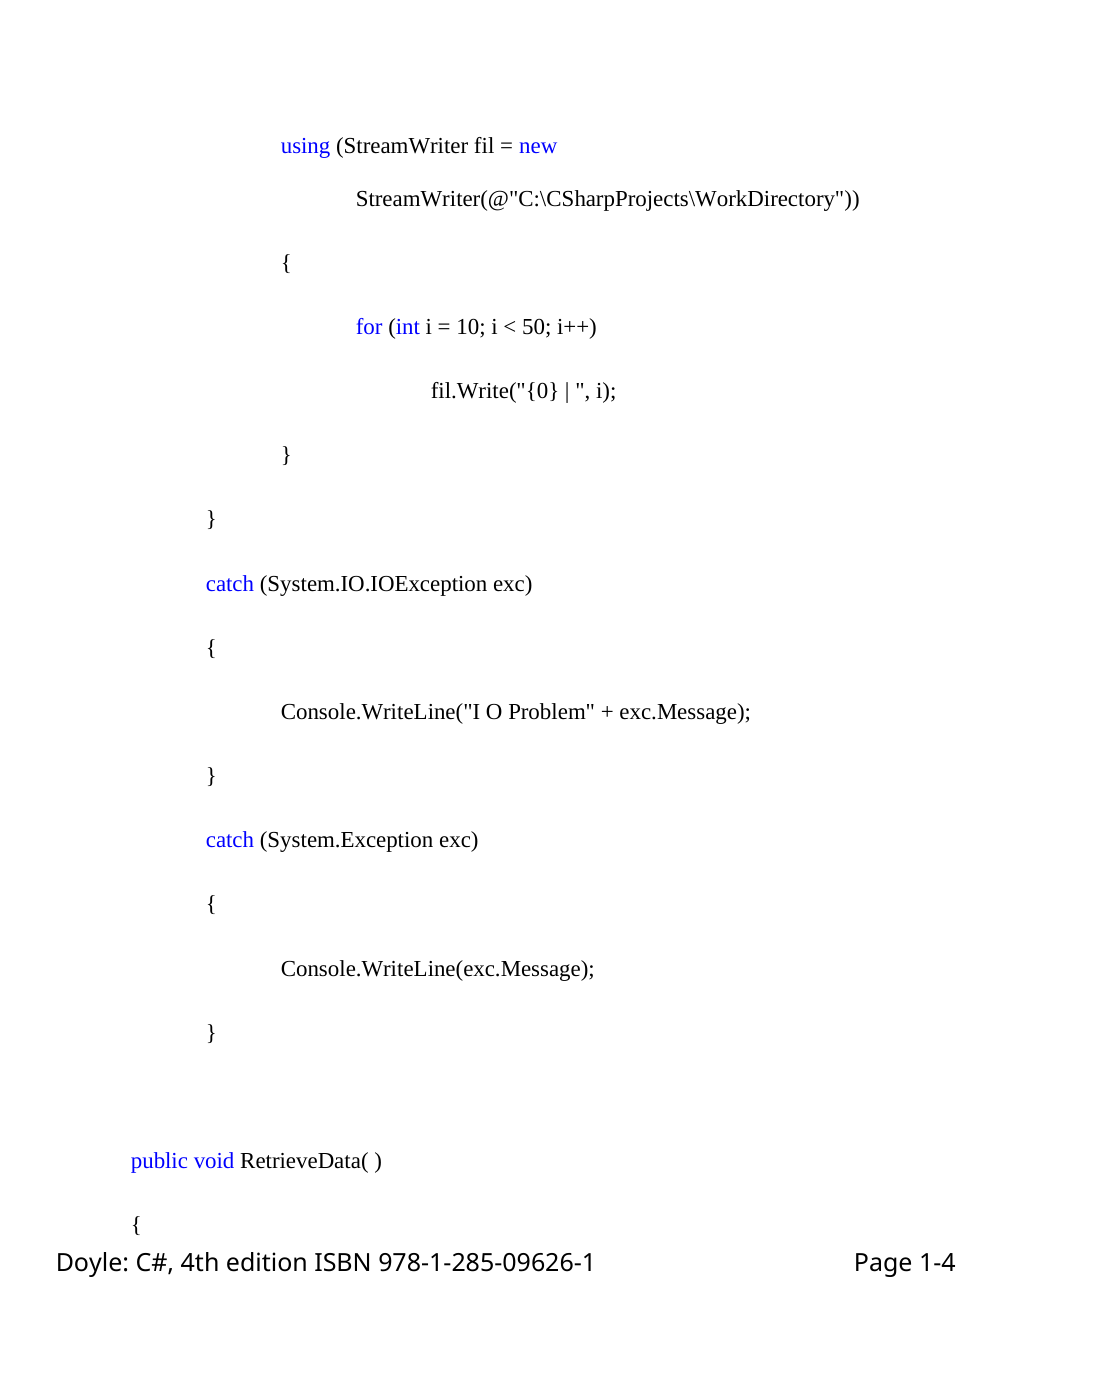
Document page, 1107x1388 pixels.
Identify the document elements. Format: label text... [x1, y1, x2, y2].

text for (int i = 10; i < 50; i++) [131, 313, 1046, 339]
text using (StreamWriter fil = new StreamWriter(@"C:\CSharpProjects\WorkDirectory")) [131, 132, 1046, 211]
text catch (System.IO.IOException exc) [131, 570, 1046, 596]
text { [131, 249, 1046, 275]
text { [131, 634, 1046, 660]
text catch (System.Exception exc) [131, 826, 1046, 853]
text public void RetrieveData( ) [131, 1147, 1046, 1173]
text fil.Write("{0} | ", i); [131, 377, 1046, 403]
text Console.WriteLine("I O Problem" + exc.Message); [131, 698, 1046, 724]
text } [131, 506, 1046, 532]
text } [131, 441, 1046, 468]
text Console.WriteLine(exc.Message); [131, 955, 1046, 981]
text } [131, 762, 1046, 788]
text { [131, 891, 1046, 917]
text { [131, 1211, 1046, 1238]
text } [131, 1019, 1046, 1045]
